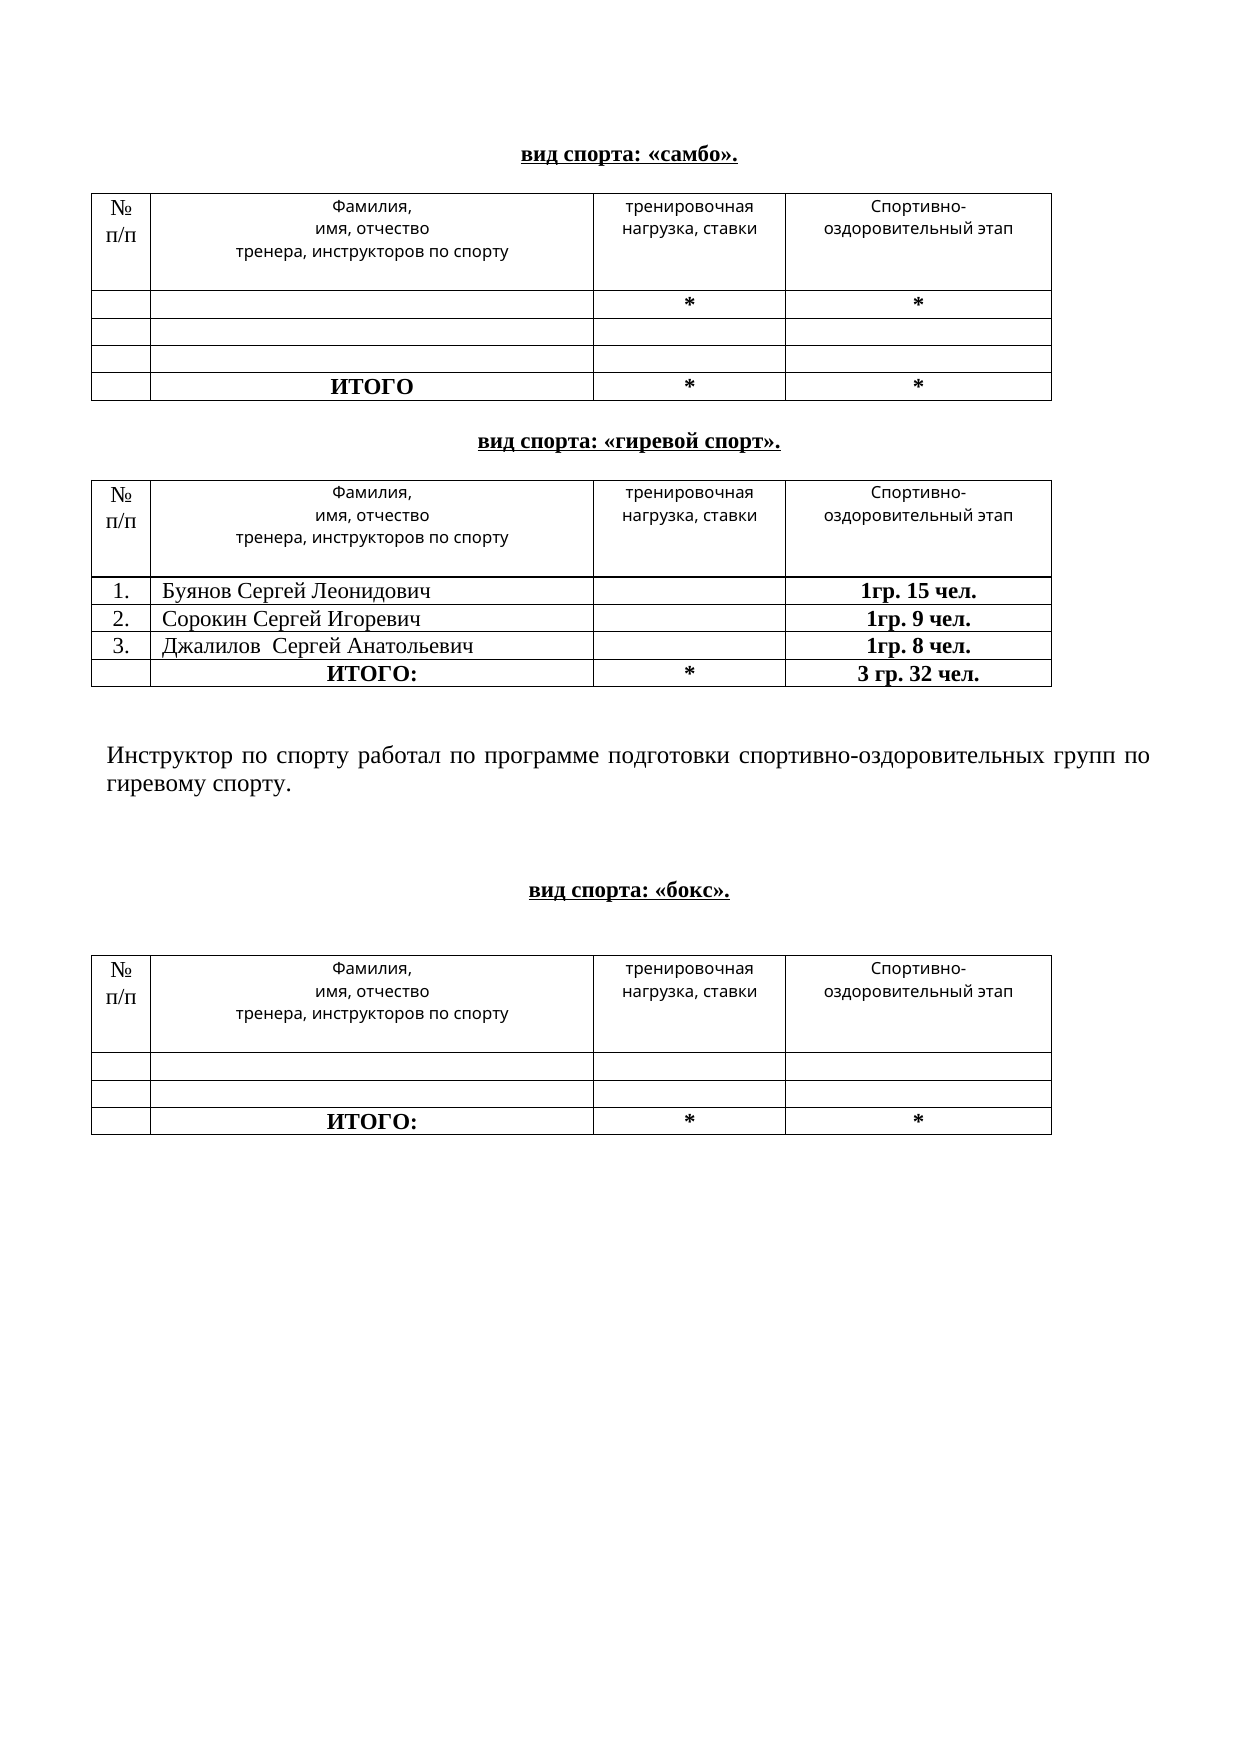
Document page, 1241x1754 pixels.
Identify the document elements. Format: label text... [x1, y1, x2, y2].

table_cell [92, 319, 150, 345]
table_cell [151, 1081, 593, 1107]
table_header № п/п [92, 956, 150, 1052]
table_cell ИТОГО: [151, 1108, 593, 1134]
table_cell [151, 1053, 593, 1079]
table_cell ИТОГО: [151, 660, 593, 686]
table_cell Сорокин Сергей Игоревич [151, 605, 593, 631]
table_cell * [594, 291, 785, 317]
table_cell [92, 373, 150, 399]
table_cell [786, 1053, 1051, 1079]
table_cell [92, 660, 150, 686]
table_cell [594, 319, 785, 345]
table_cell * [786, 373, 1051, 399]
table_cell 1. [92, 578, 150, 604]
table_header Спортивно-оздоровительный этап [786, 481, 1051, 576]
table_cell 3. [92, 632, 150, 659]
table_cell [151, 319, 593, 345]
table_cell 1гр. 15 чел. [786, 578, 1051, 604]
table_cell [786, 1081, 1051, 1107]
table_cell [92, 291, 150, 317]
table_header Фамилия, имя, отчество тренера, инструкторов по спорту [151, 481, 593, 576]
table_cell [151, 291, 593, 317]
table_cell Буянов Сергей Леонидович [151, 578, 593, 604]
table_cell [594, 632, 785, 659]
text Инструктор по спорту работал по программе подготовки спортивно-оздоровительных групп по гиревому спорту. [106, 740, 1152, 797]
table_header Фамилия, имя, отчество тренера, инструкторов по спорту [151, 194, 593, 290]
table_header № п/п [92, 194, 150, 290]
table_cell [594, 346, 785, 372]
table_header Фамилия, имя, отчество тренера, инструкторов по спорту [151, 956, 593, 1052]
table_header тренировочная нагрузка, ставки [594, 956, 785, 1052]
table_cell [786, 319, 1051, 345]
text вид спорта: «гиревой спорт». [106, 427, 1152, 453]
table_cell * [786, 1108, 1051, 1134]
table_cell 2. [92, 605, 150, 631]
table_cell 1гр. 9 чел. [786, 605, 1051, 631]
table_cell * [786, 291, 1051, 317]
table_cell [594, 1053, 785, 1079]
table_cell [92, 346, 150, 372]
table_cell 1гр. 8 чел. [786, 632, 1051, 659]
text вид спорта: «бокс». [106, 876, 1152, 903]
table_header Спортивно-оздоровительный этап [786, 956, 1051, 1052]
table_cell [594, 1081, 785, 1107]
table_header Спортивно-оздоровительный этап [786, 194, 1051, 290]
table_cell [594, 578, 785, 604]
table_cell [92, 1081, 150, 1107]
table_cell * [594, 1108, 785, 1134]
table_cell [151, 346, 593, 372]
table_cell * [594, 373, 785, 399]
table_header № п/п [92, 481, 150, 576]
table_cell 3 гр. 32 чел. [786, 660, 1051, 686]
table_cell [594, 605, 785, 631]
table_cell [92, 1053, 150, 1079]
table_cell * [594, 660, 785, 686]
table_cell Джалилов Сергей Анатольевич [151, 632, 593, 659]
table_cell [786, 346, 1051, 372]
table_header тренировочная нагрузка, ставки [594, 481, 785, 576]
table_cell ИТОГО [151, 373, 593, 399]
table_header тренировочная нагрузка, ставки [594, 194, 785, 290]
text вид спорта: «самбо». [106, 138, 1152, 167]
table_cell [92, 1108, 150, 1134]
